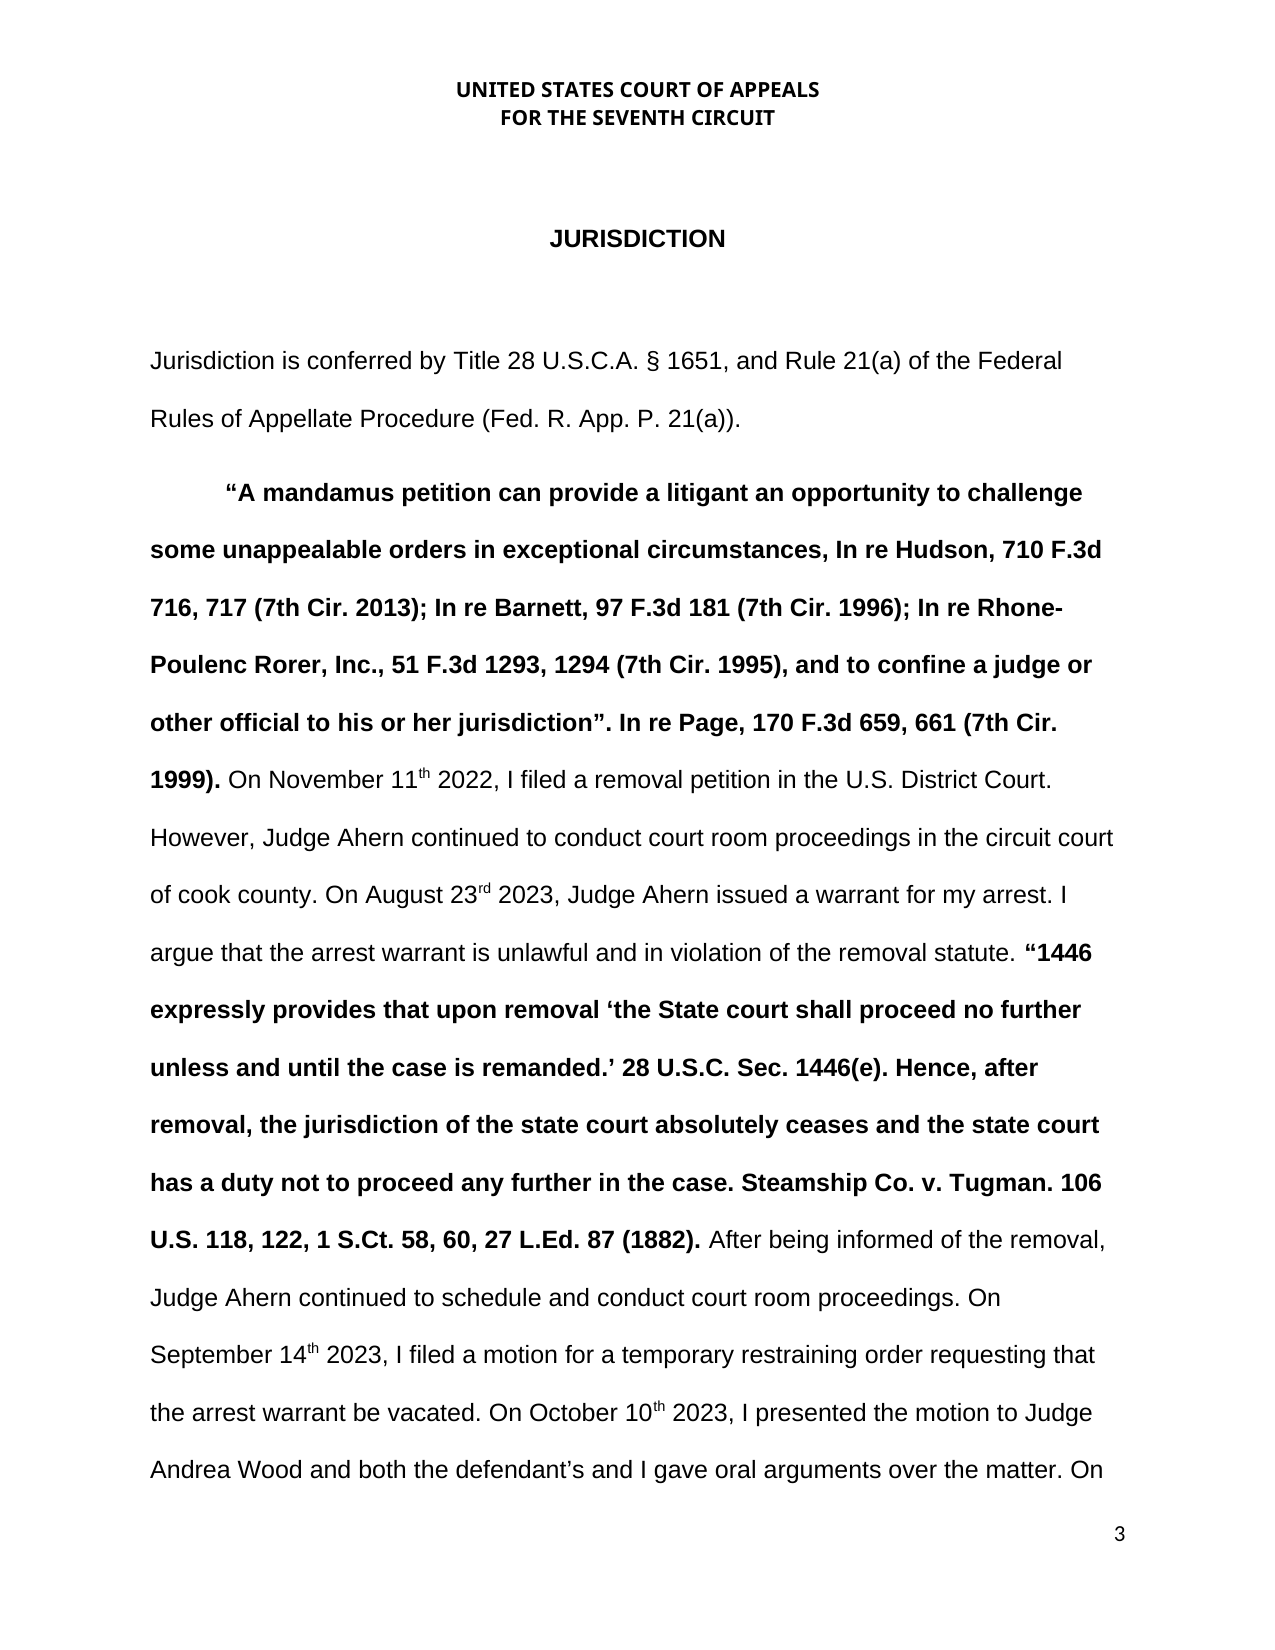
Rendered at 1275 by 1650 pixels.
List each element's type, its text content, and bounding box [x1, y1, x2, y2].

text JURISDICTION [150, 224, 1125, 253]
text Jurisdiction is conferred by Title 28 U.S.C.A. § 1651, and Rule 21(a) of the Federal Rules of Appellate Procedure (Fed. R. App. P. 21(a)). [150, 346, 1125, 432]
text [150, 478, 1125, 1484]
